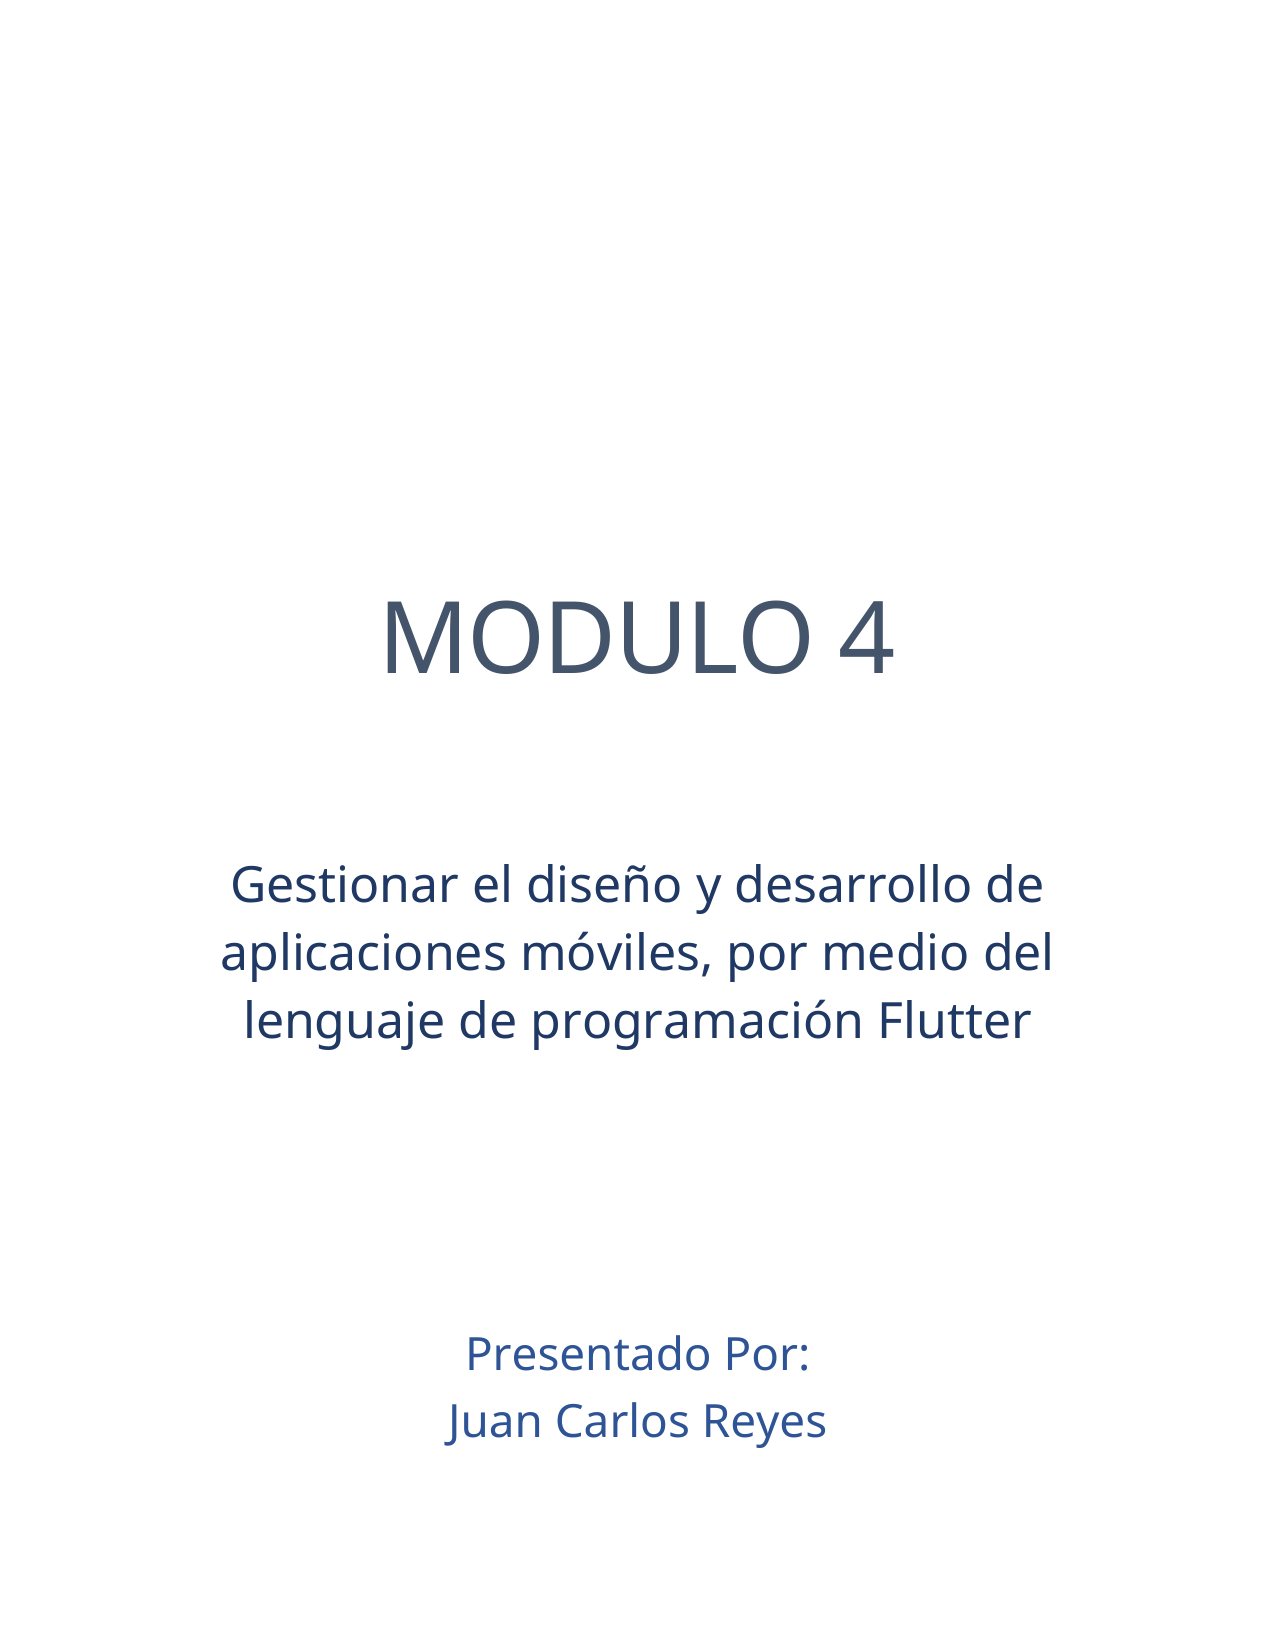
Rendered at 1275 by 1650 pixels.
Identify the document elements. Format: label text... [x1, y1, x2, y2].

subtitle Presentado Por: [177, 1322, 1098, 1384]
title Modulo 4 [177, 581, 1098, 697]
subtitle Gestionar el diseño y desarrollo de aplicaciones móviles, por medio del lenguaje de programación Flutter [177, 849, 1098, 1053]
subtitle Juan Carlos Reyes [177, 1388, 1098, 1451]
